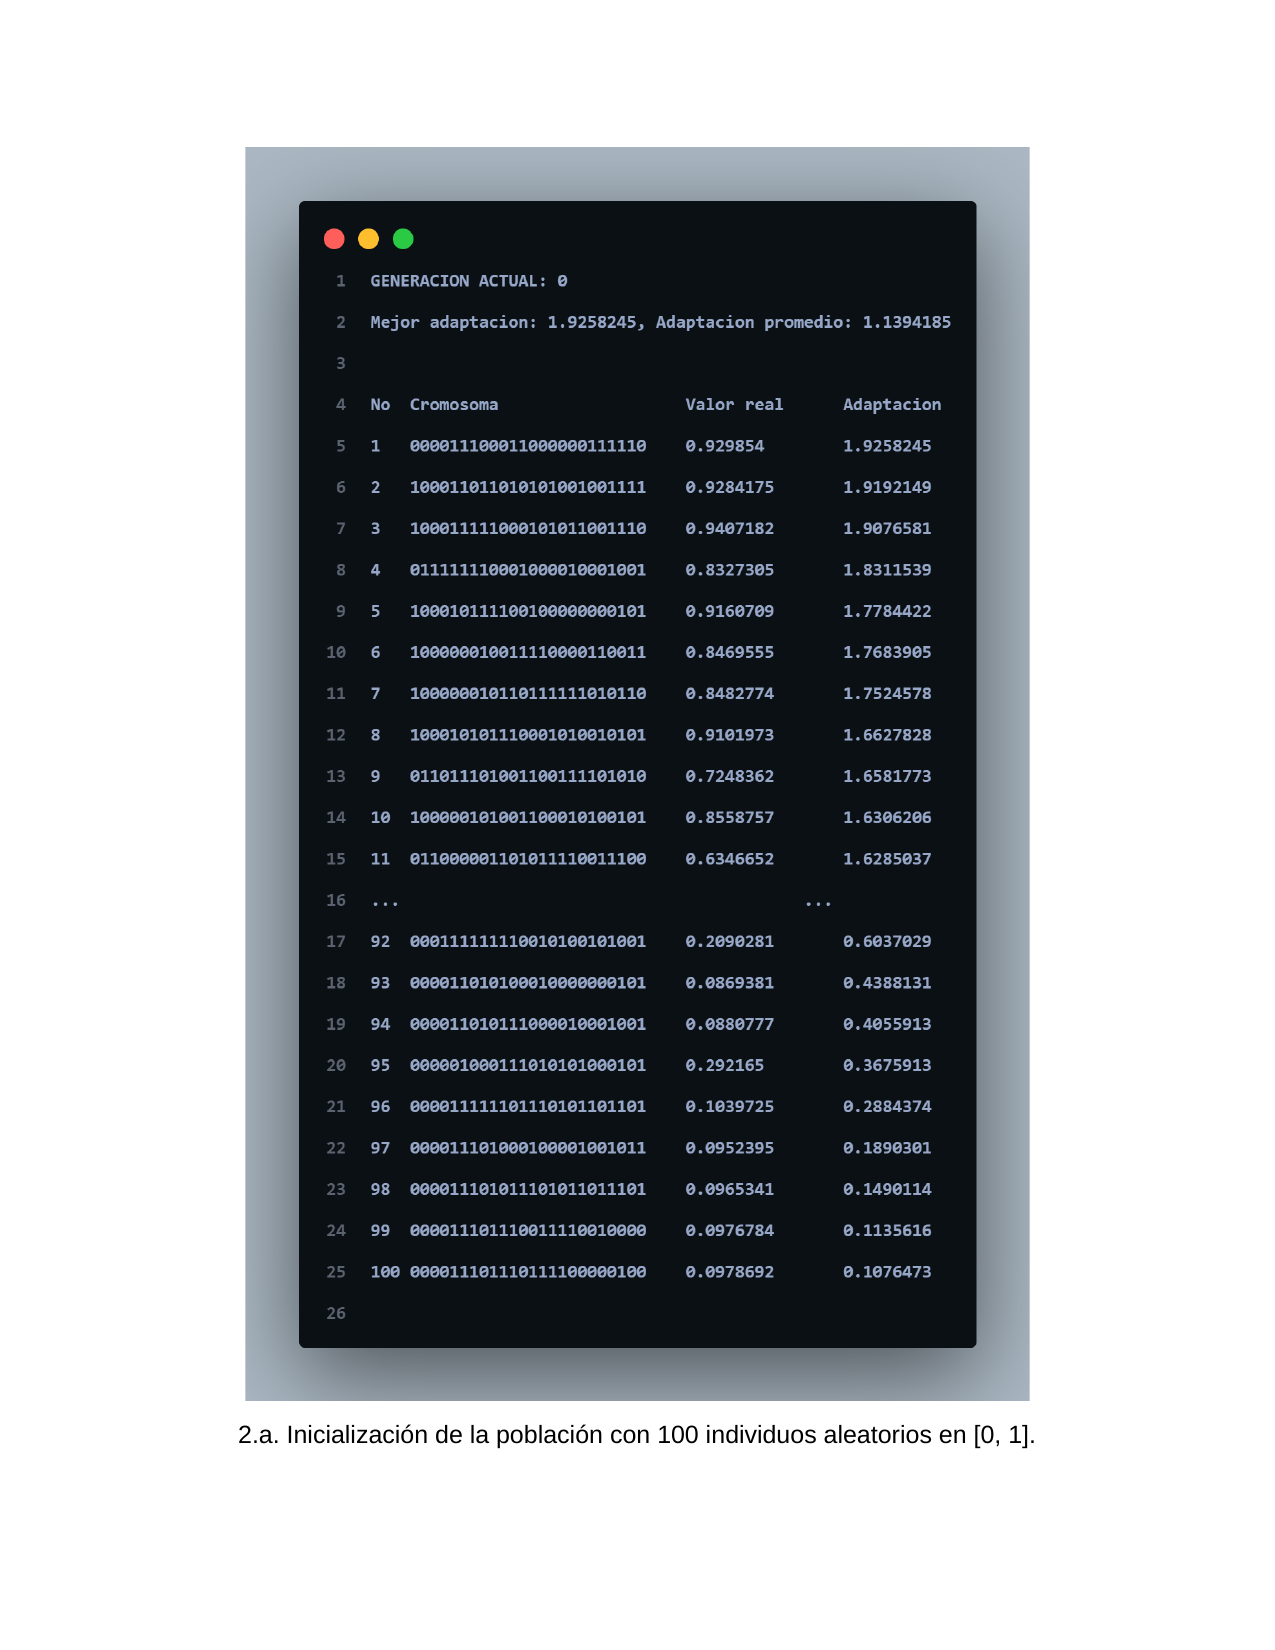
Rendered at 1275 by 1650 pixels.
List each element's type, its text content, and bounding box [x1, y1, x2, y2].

text 2.a. Inicialización de la población con 100 individuos aleatorios en [0, 1]. [177, 1420, 1098, 1448]
picture [245, 147, 1030, 1401]
